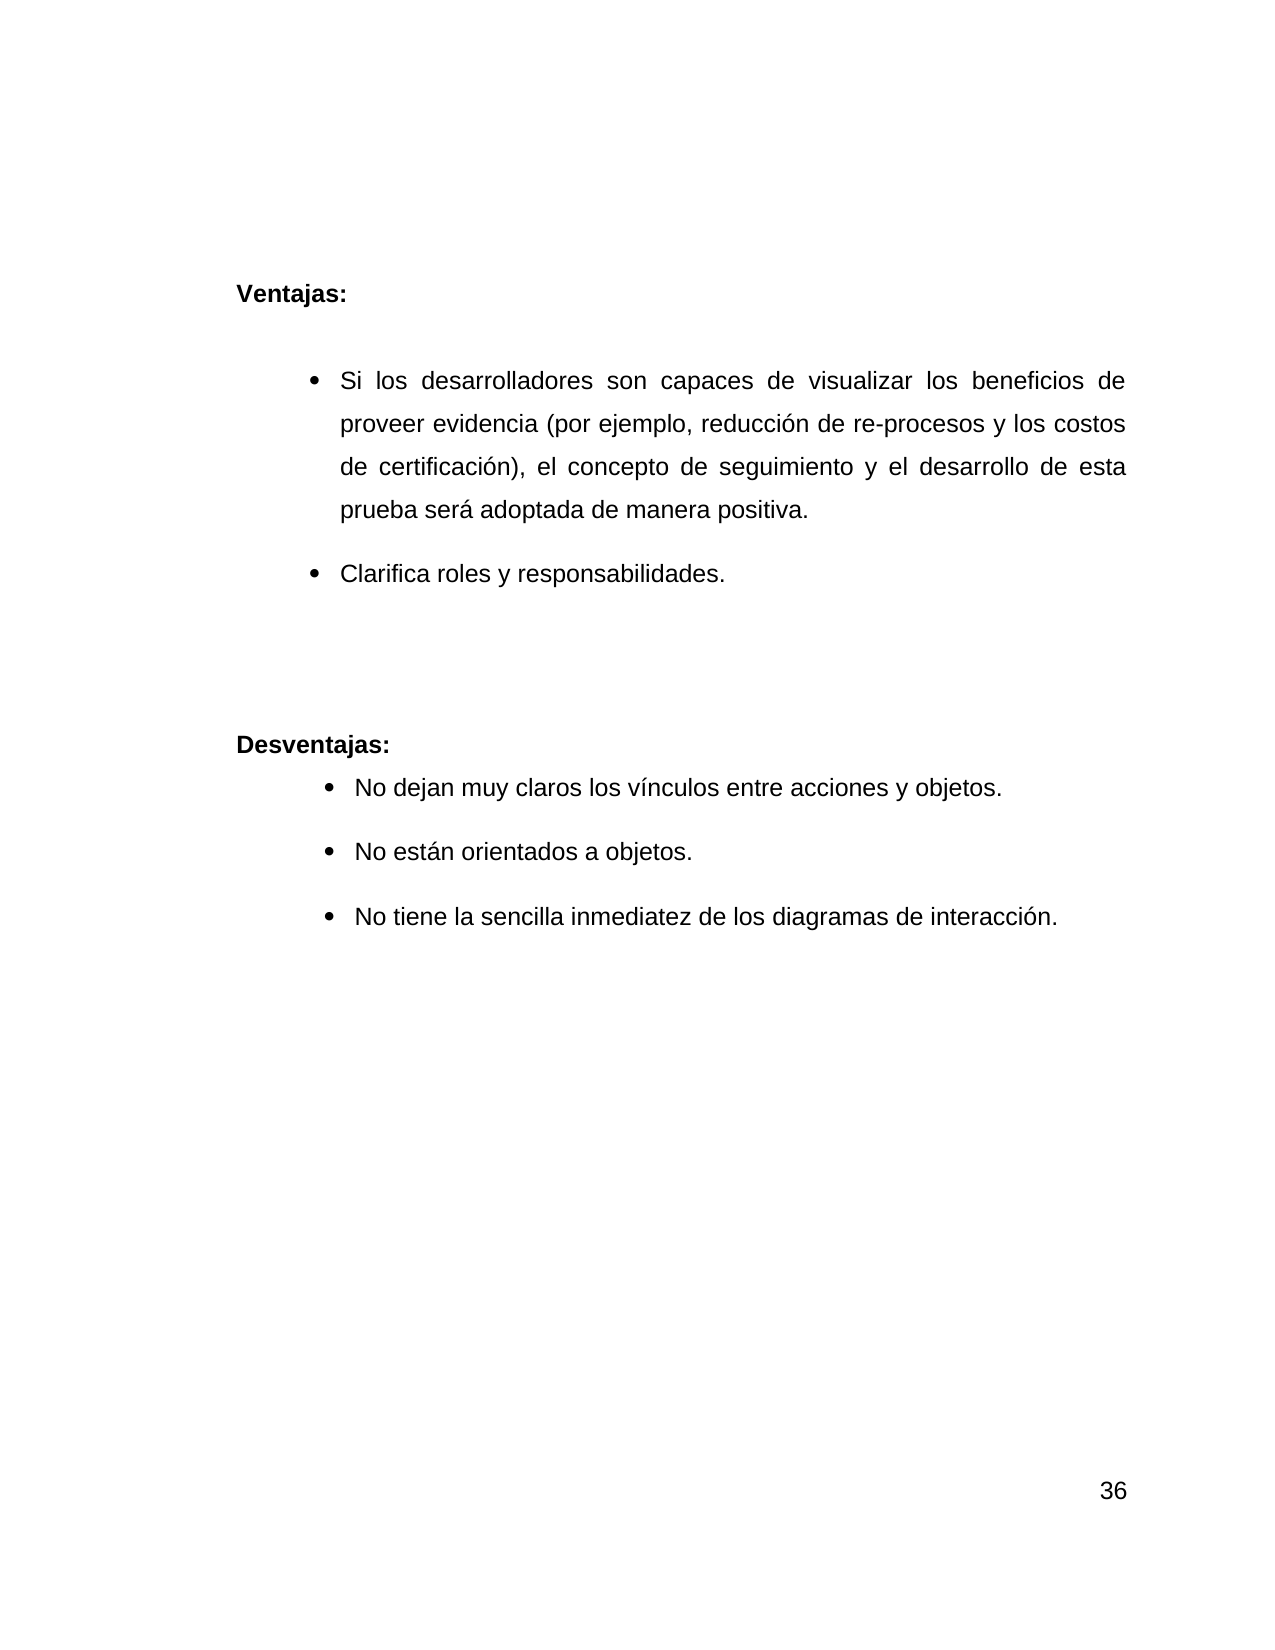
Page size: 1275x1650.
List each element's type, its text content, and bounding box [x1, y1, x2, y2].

text Ventajas: [236, 279, 1127, 308]
list No están orientados a objetos. [311, 837, 1127, 866]
list No tiene la sencilla inmediatez de los diagramas de interacción. [311, 901, 1127, 930]
list Si los desarrolladores son capaces de visualizar los beneficios de proveer evidencia (por ejemplo, reducción de re-procesos y los costos de certificación), el concepto de seguimiento y el desarrollo de esta prueba será adoptada de manera positiva. [310, 366, 1127, 524]
text Desventajas: [236, 730, 1127, 759]
list No dejan muy claros los vínculos entre acciones y objetos. [311, 773, 1127, 802]
list Clarifica roles y responsabilidades. [310, 559, 1127, 588]
